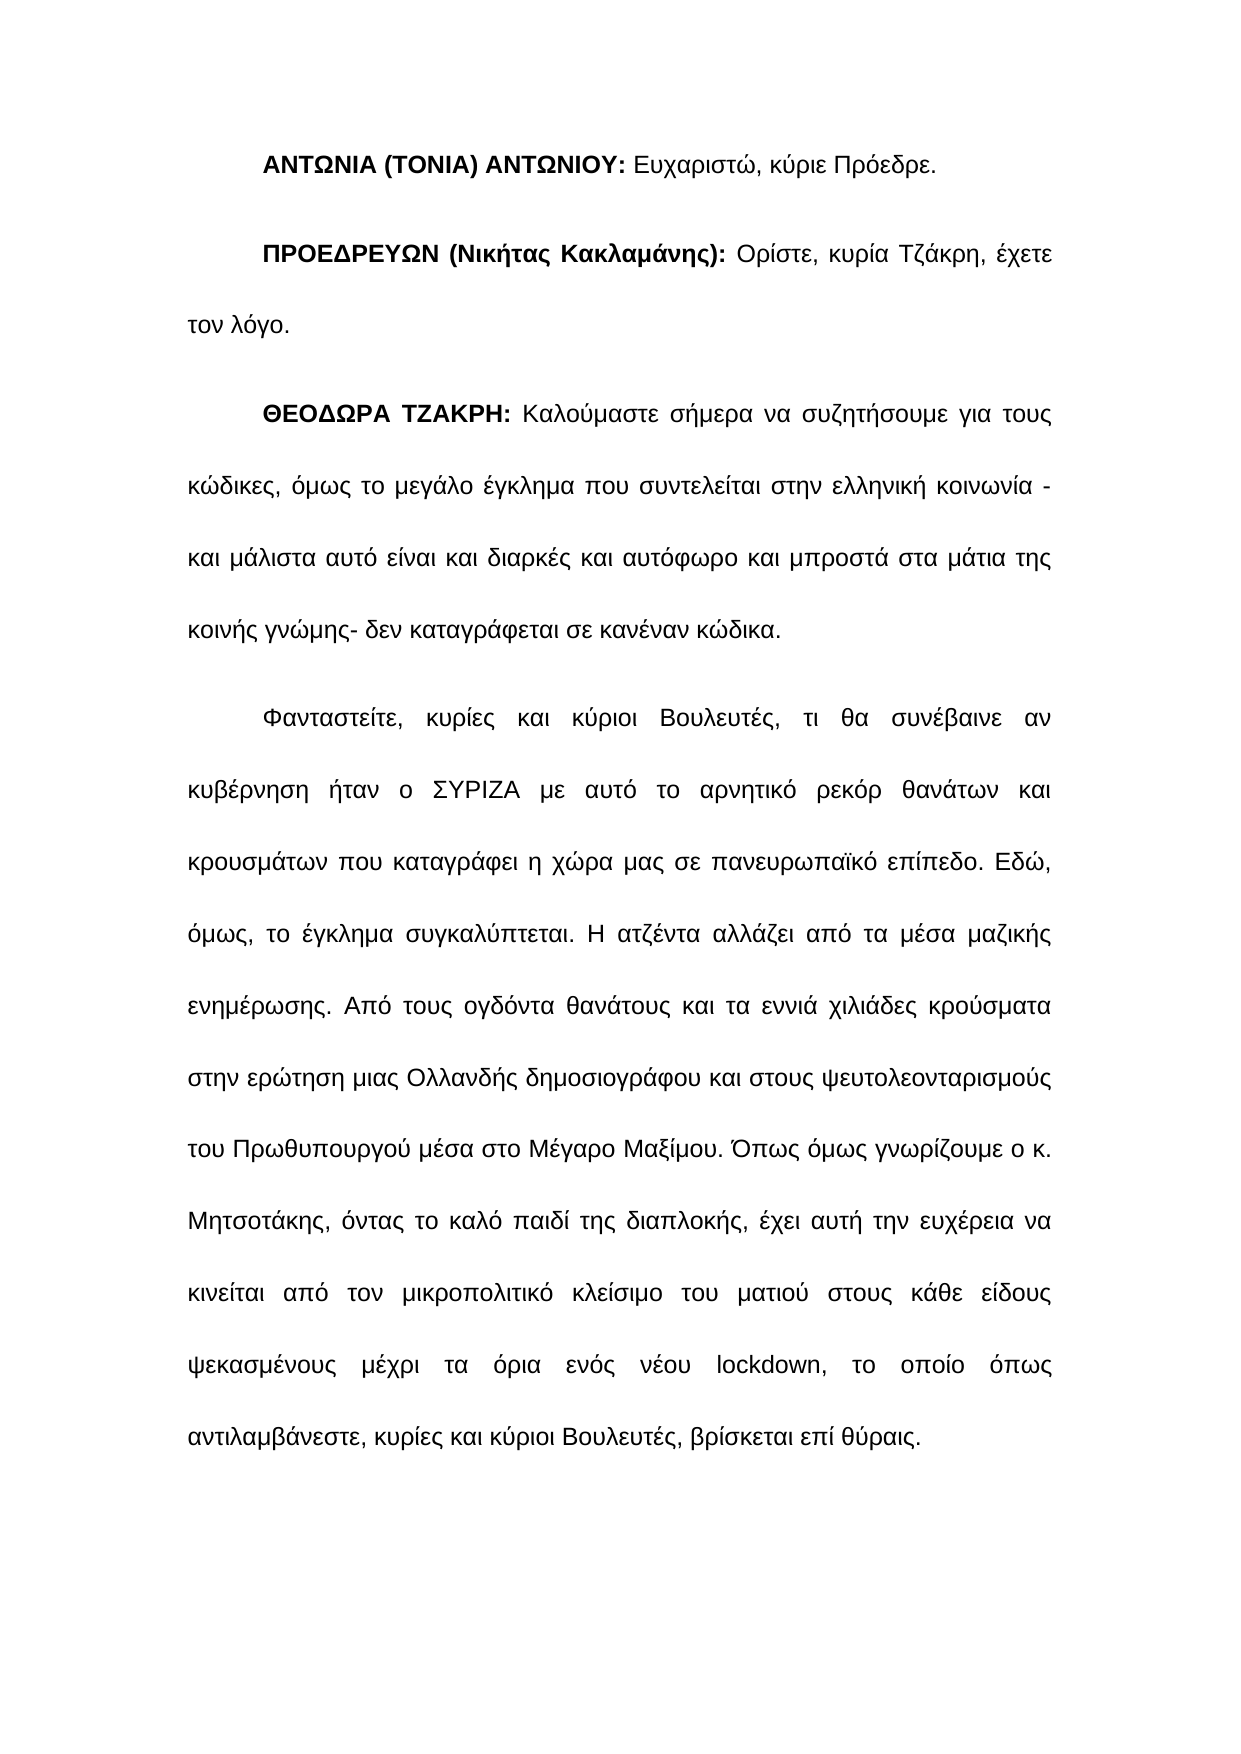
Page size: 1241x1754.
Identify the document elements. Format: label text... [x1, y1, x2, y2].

text ΘΕΟΔΩΡΑ ΤΖΑΚΡΗ: Καλούμαστε σήμερα να συζητήσουμε για τους κώδικες, όμως το μεγάλο έγκλημα που συντελείται στην ελληνική κοινωνία -και μάλιστα αυτό είναι και διαρκές και αυτόφωρο και μπροστά στα μάτια της κοινής γνώμης- δεν καταγράφεται σε κανέναν κώδικα. [187, 399, 1053, 643]
text Φανταστείτε, κυρίες και κύριοι Βουλευτές, τι θα συνέβαινε αν κυβέρνηση ήταν ο ΣΥΡΙΖΑ με αυτό το αρνητικό ρεκόρ θανάτων και κρουσμάτων που καταγράφει η χώρα μας σε πανευρωπαϊκό επίπεδο. Εδώ, όμως, το έγκλημα συγκαλύπτεται. Η ατζέντα αλλάζει από τα μέσα μαζικής ενημέρωσης. Από τους ογδόντα θανάτους και τα εννιά χιλιάδες κρούσματα στην ερώτηση μιας Ολλανδής δημοσιογράφου και στους ψευτολεονταρισμούς του Πρωθυπουργού μέσα στο Μέγαρο Μαξίμου. Όπως όμως γνωρίζουμε ο κ. Μητσοτάκης, όντας το καλό παιδί της διαπλοκής, έχει αυτή την ευχέρεια να κινείται από τον μικροπολιτικό κλείσιμο του ματιού στους κάθε είδους ψεκασμένους μέχρι τα όρια ενός νέου lockdown, το οποίο όπως αντιλαμβάνεστε, κυρίες και κύριοι Βουλευτές, βρίσκεται επί θύραις. [187, 703, 1053, 1451]
text ΑΝΤΩΝΙΑ (ΤΟΝΙΑ) ΑΝΤΩΝΙΟΥ: Ευχαριστώ, κύριε Πρόεδρε. [187, 150, 1053, 179]
text ΠΡΟΕΔΡΕΥΩΝ (Νικήτας Κακλαμάνης): Ορίστε, κυρία Τζάκρη, έχετε τον λόγο. [187, 238, 1053, 339]
